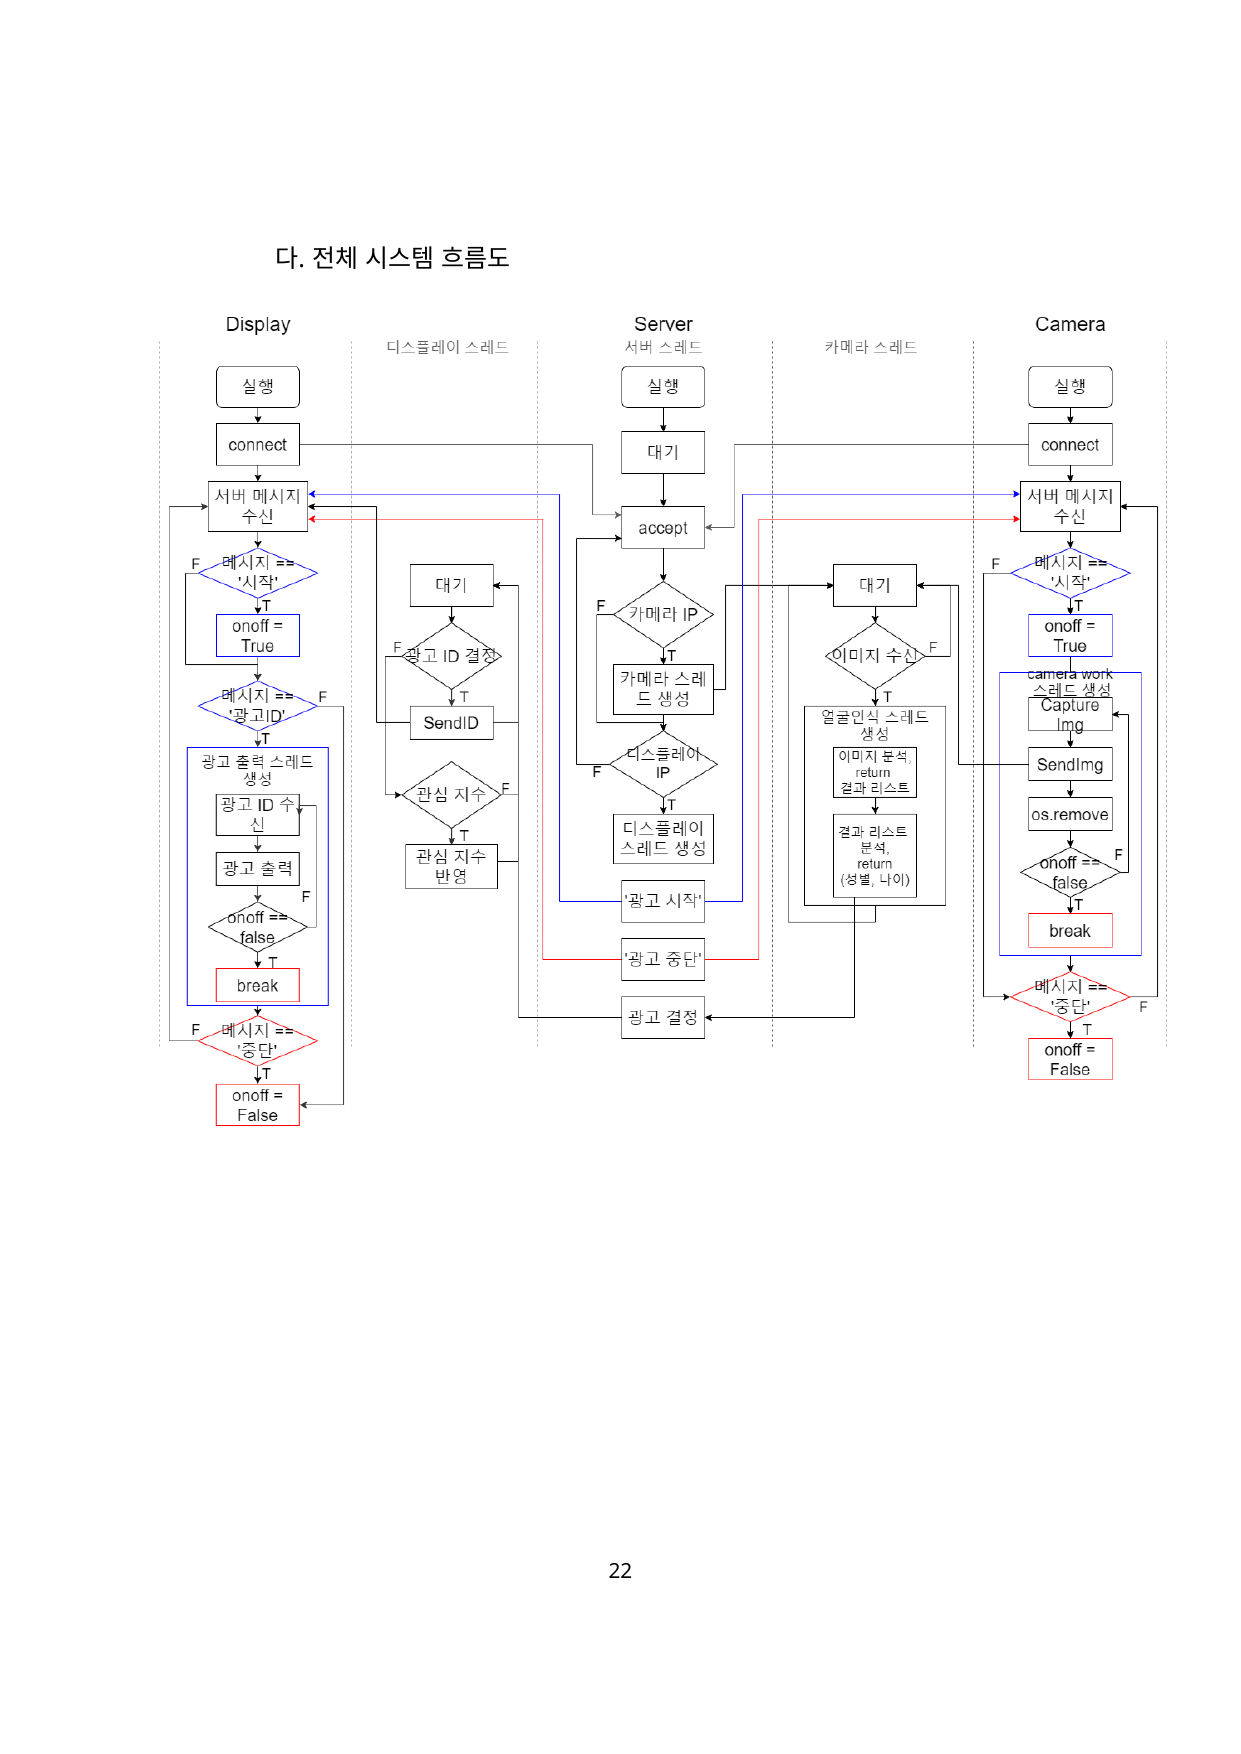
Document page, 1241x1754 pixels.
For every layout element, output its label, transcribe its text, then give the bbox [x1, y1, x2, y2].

list 전체 시스템 흐름도 [275, 238, 1090, 275]
picture [150, 303, 1176, 1134]
